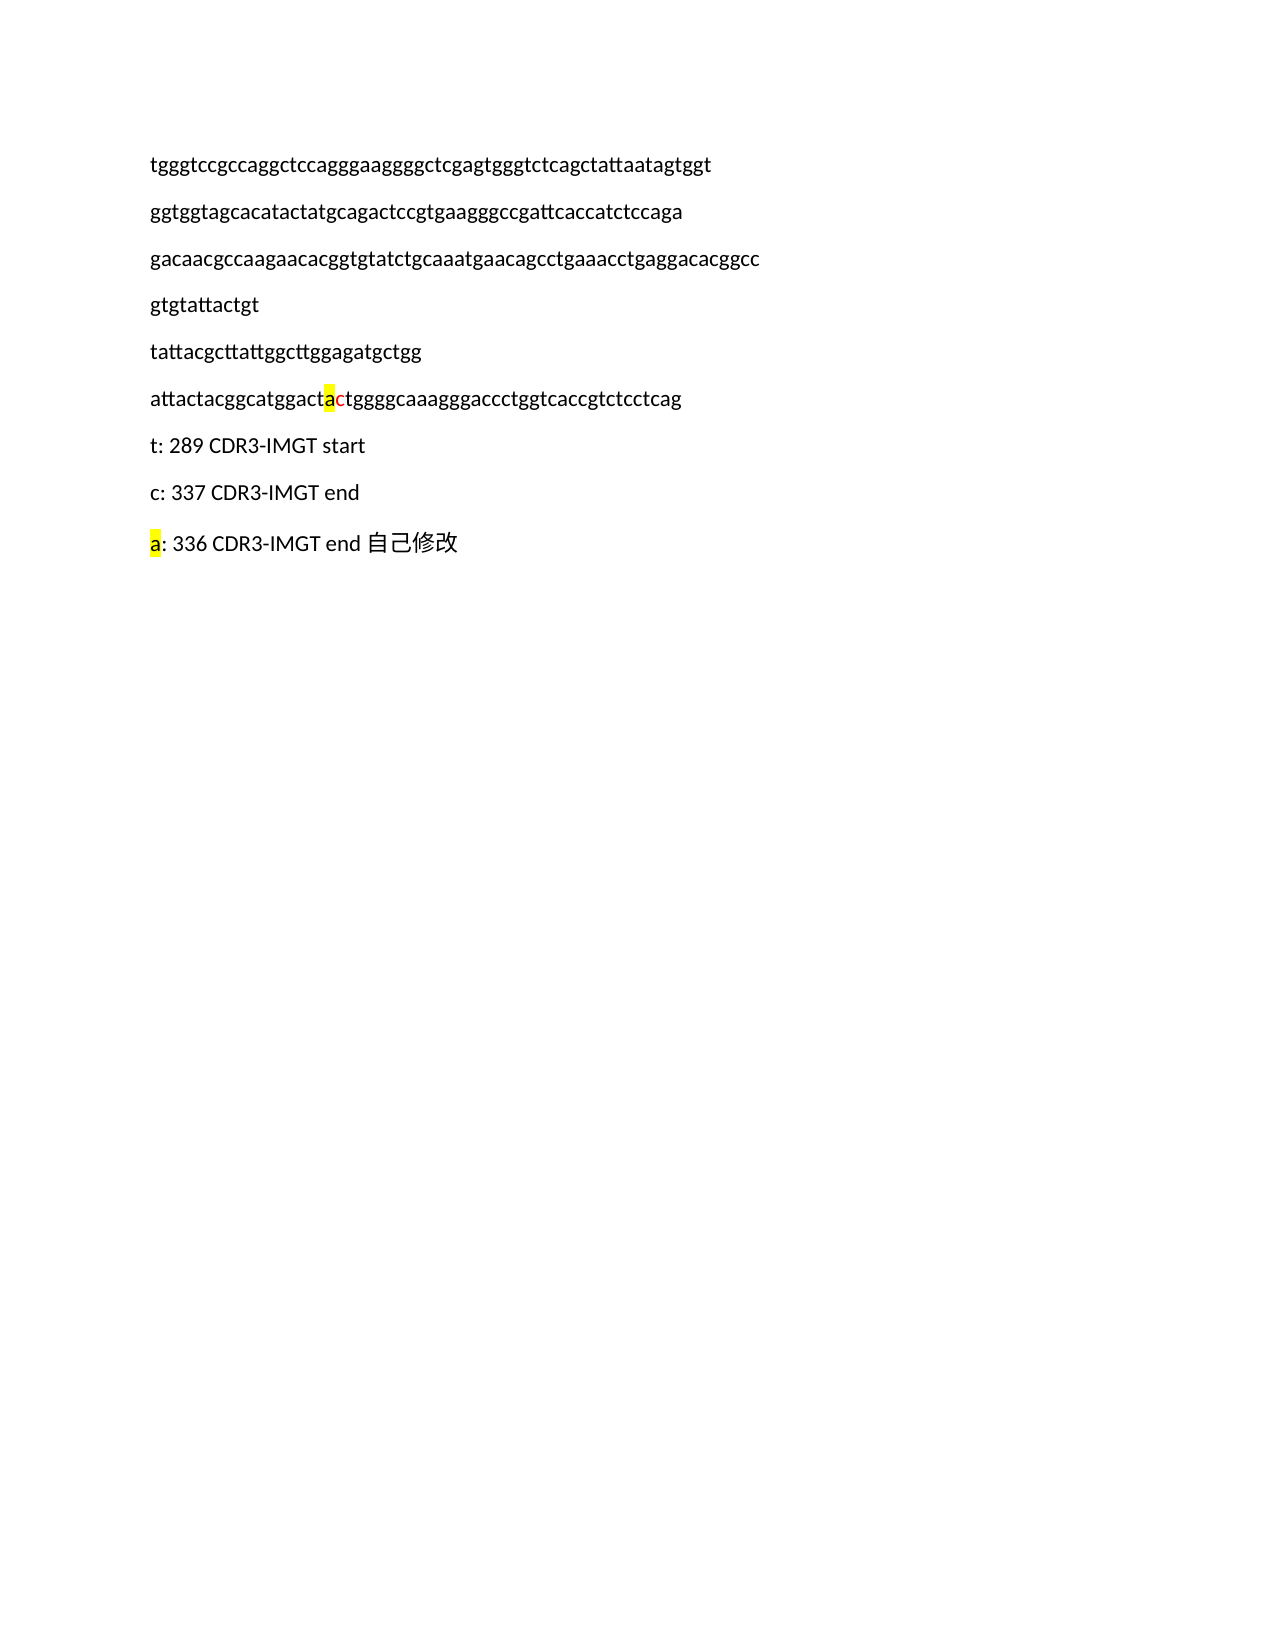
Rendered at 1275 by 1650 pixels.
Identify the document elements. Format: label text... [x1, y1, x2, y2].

text t: 289 CDR3-IMGT start [150, 431, 1125, 459]
text tattacgcttattggcttggagatgctgg [150, 337, 1125, 366]
text attactacggcatggactactggggcaaagggaccctggtcaccgtctcctcag [150, 384, 324, 412]
text gacaacgccaagaacacggtgtatctgcaaatgaacagcctgaaacctgaggacacggcc [150, 244, 1125, 272]
text tgggtccgccaggctccagggaaggggctcgagtgggtctcagctattaatagtggt [150, 150, 1125, 178]
text gtgtattactgt [150, 291, 1125, 319]
text c: 337 CDR3-IMGT end [150, 478, 1125, 506]
text a: 336 CDR3-IMGT end 自己修改 [150, 525, 1125, 558]
text attactacggcatggactactggggcaaagggaccctggtcaccgtctcctcag [335, 384, 1125, 412]
text ggtggtagcacatactatgcagactccgtgaagggccgattcaccatctccaga [150, 197, 1125, 225]
